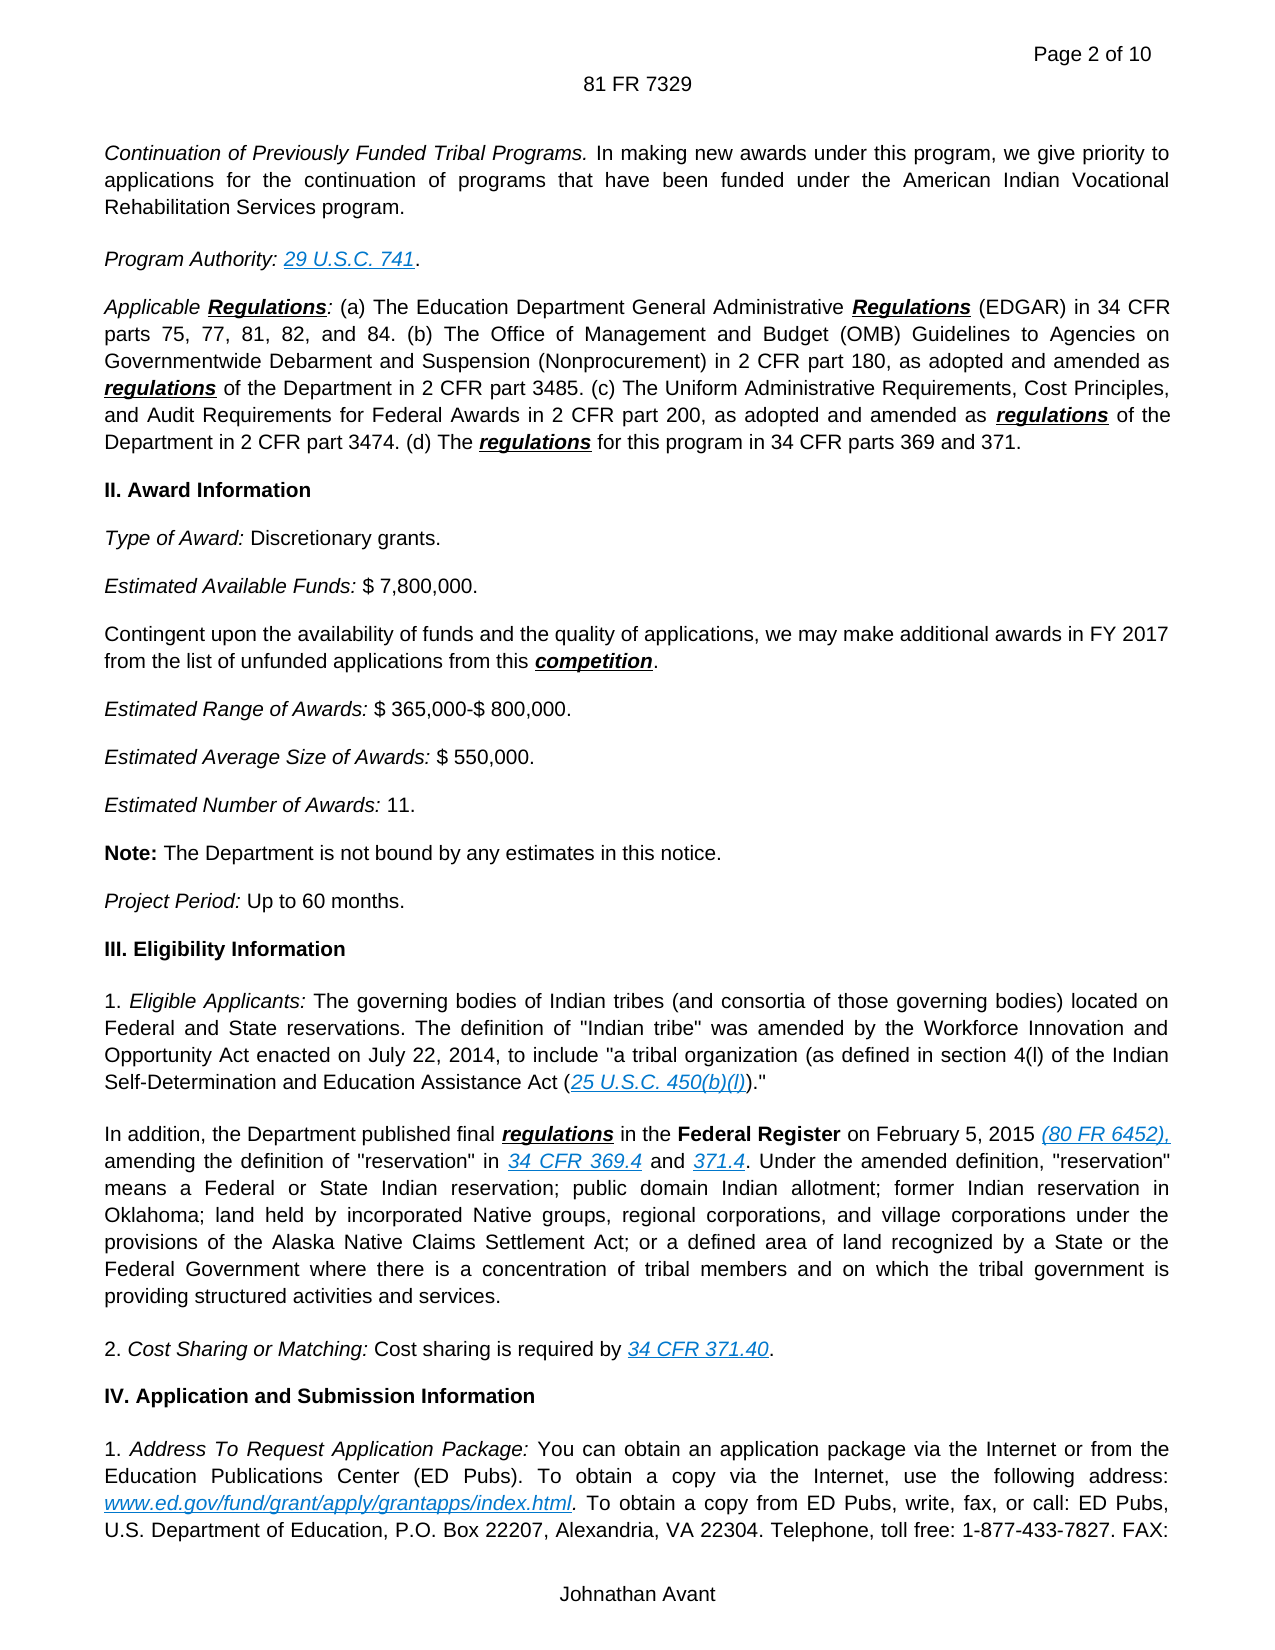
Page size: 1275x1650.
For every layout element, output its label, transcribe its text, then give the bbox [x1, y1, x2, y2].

text II. Award Information [104, 475, 1171, 502]
text Estimated Available Funds: $ 7,800,000. [104, 571, 1171, 598]
text Estimated Range of Awards: $ 365,000-$ 800,000. [104, 694, 1171, 721]
text 2. Cost Sharing or Matching: Cost sharing is required by 34 CFR 371.40. [104, 1333, 1171, 1360]
text IV. Application and Submission Information [104, 1381, 1171, 1408]
text Continuation of Previously Funded Tribal Programs. In making new awards under this program, we give priority to applications for the continuation of programs that have been funded under the American Indian Vocational Rehabilitation Services program. [104, 137, 1171, 219]
text Type of Award: Discretionary grants. [104, 523, 1171, 550]
text III. Eligibility Information [104, 933, 1171, 960]
text In addition, the Department published final regulations in the Federal Register on February 5, 2015 (80 FR 6452), amending the definition of "reservation" in 34 CFR 369.4 and 371.4. Under the amended definition, "reservation" means a Federal or State Indian reservation; public domain Indian allotment; former Indian reservation in Oklahoma; land held by incorporated Native groups, regional corporations, and village corporations under the provisions of the Alaska Native Claims Settlement Act; or a defined area of land recognized by a State or the Federal Government where there is a concentration of tribal members and on which the tribal government is providing structured activities and services. [104, 1119, 1171, 1308]
text Estimated Number of Awards: 11. [104, 789, 1171, 817]
text Contingent upon the availability of funds and the quality of applications, we may make additional awards in FY 2017 from the list of unfunded applications from this competition. [104, 619, 1171, 673]
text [104, 1433, 1171, 1542]
text Estimated Average Size of Awards: $ 550,000. [104, 742, 1171, 769]
text Applicable Regulations: (a) The Education Department General Administrative Regulations (EDGAR) in 34 CFR parts 75, 77, 81, 82, and 84. (b) The Office of Management and Budget (OMB) Guidelines to Agencies on Governmentwide Debarment and Suspension (Nonprocurement) in 2 CFR part 180, as adopted and amended as regulations of the Department in 2 CFR part 3485. (c) The Uniform Administrative Requirements, Cost Principles, and Audit Requirements for Federal Awards in 2 CFR part 200, as adopted and amended as regulations of the Department in 2 CFR part 3474. (d) The regulations for this program in 34 CFR parts 369 and 371. [104, 292, 1171, 454]
text Note: The Department is not bound by any estimates in this notice. [104, 837, 1171, 864]
text 1. Eligible Applicants: The governing bodies of Indian tribes (and consortia of those governing bodies) located on Federal and State reservations. The definition of "Indian tribe" was amended by the Workforce Innovation and Opportunity Act enacted on July 22, 2014, to include "a tribal organization (as defined in section 4(l) of the Indian Self-Determination and Education Assistance Act (25 U.S.C. 450(b)(l))." [104, 985, 1171, 1094]
text Project Period: Up to 60 months. [104, 885, 1171, 912]
text Program Authority: 29 U.S.C. 741. [104, 244, 1171, 271]
